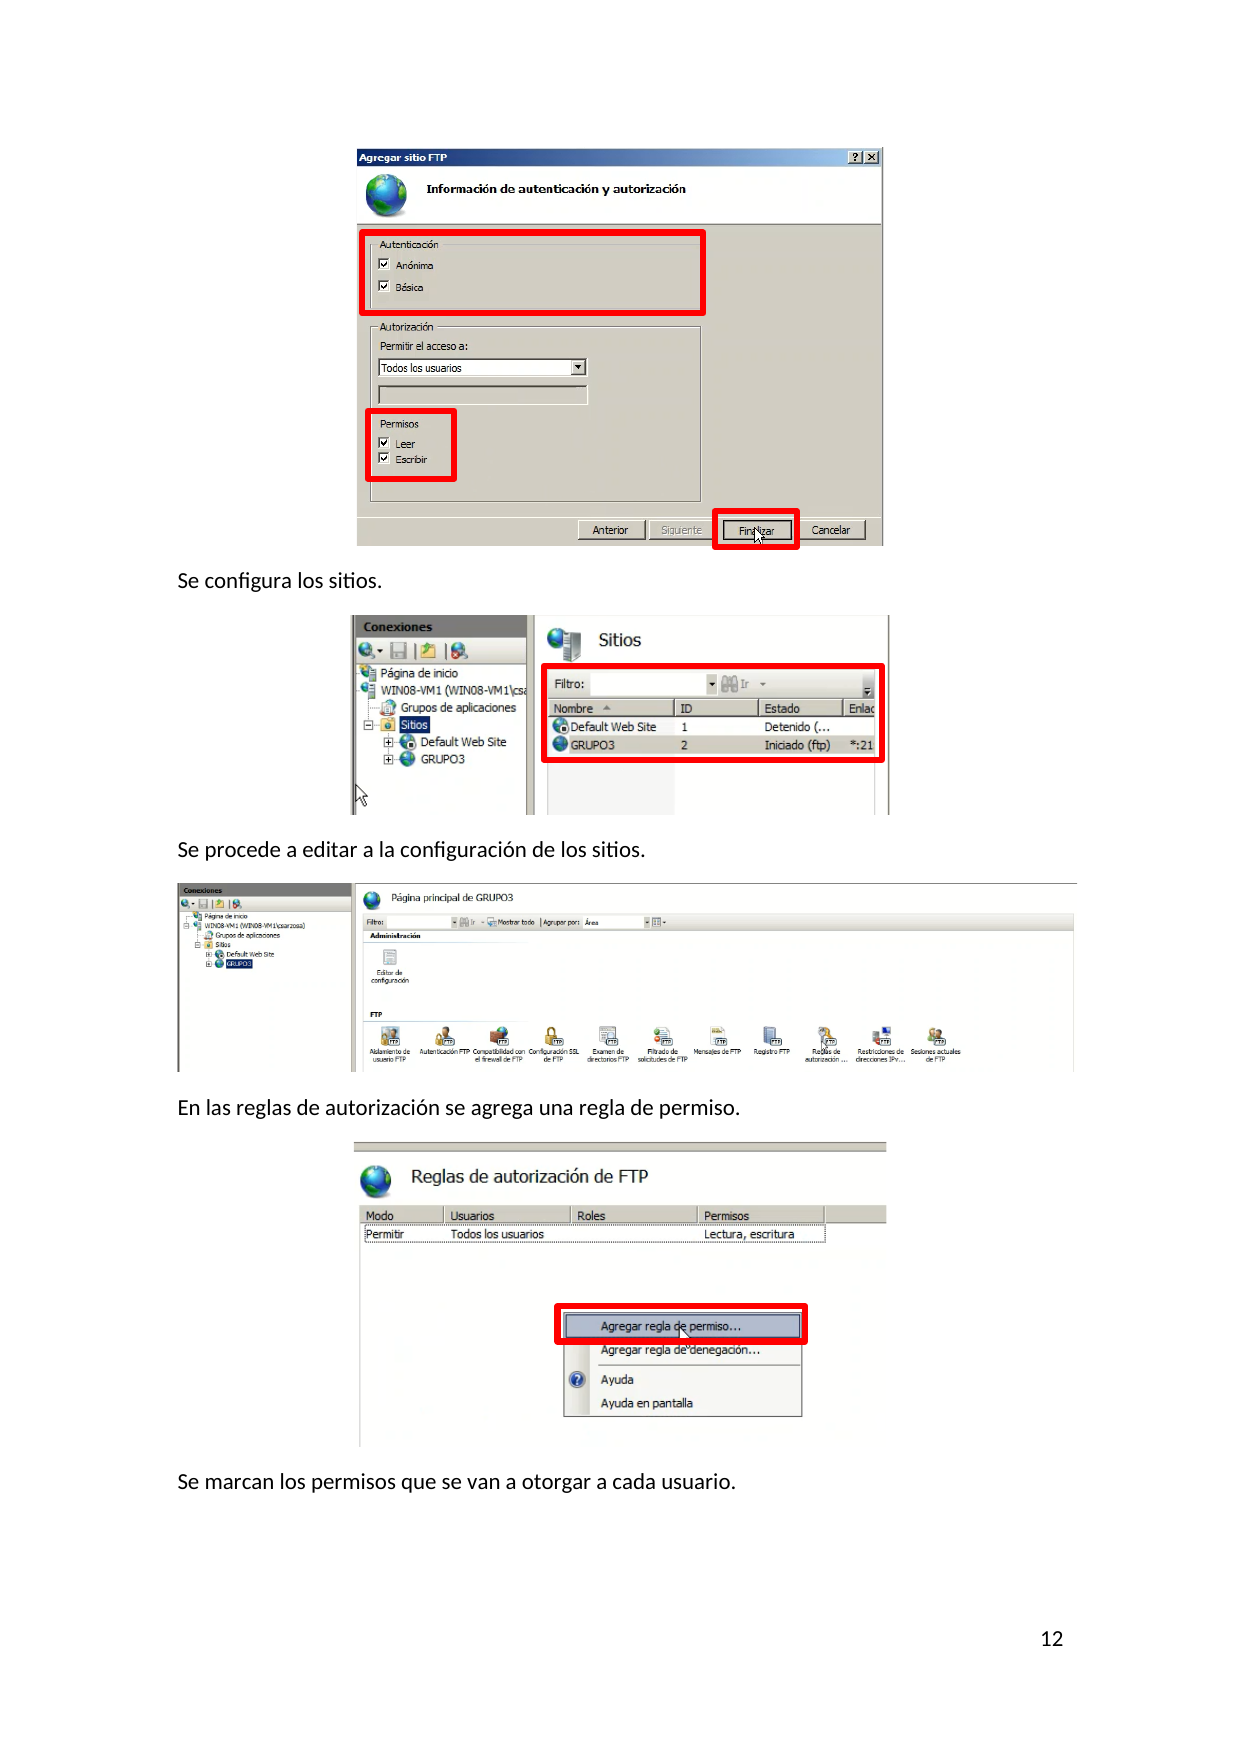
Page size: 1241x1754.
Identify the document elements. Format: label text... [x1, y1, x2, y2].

text Se configura los sitios. [177, 566, 1063, 594]
picture [177, 883, 1078, 1072]
picture [353, 1141, 887, 1447]
text Se marcan los permisos que se van a otorgar a cada usuario. [177, 1467, 1063, 1495]
picture [350, 615, 890, 815]
text En las reglas de autorización se agrega una regla de permiso. [177, 1093, 1063, 1121]
picture [718, 514, 794, 544]
picture [356, 147, 884, 546]
text Se procede a editar a la configuración de los sitios. [177, 835, 1063, 863]
